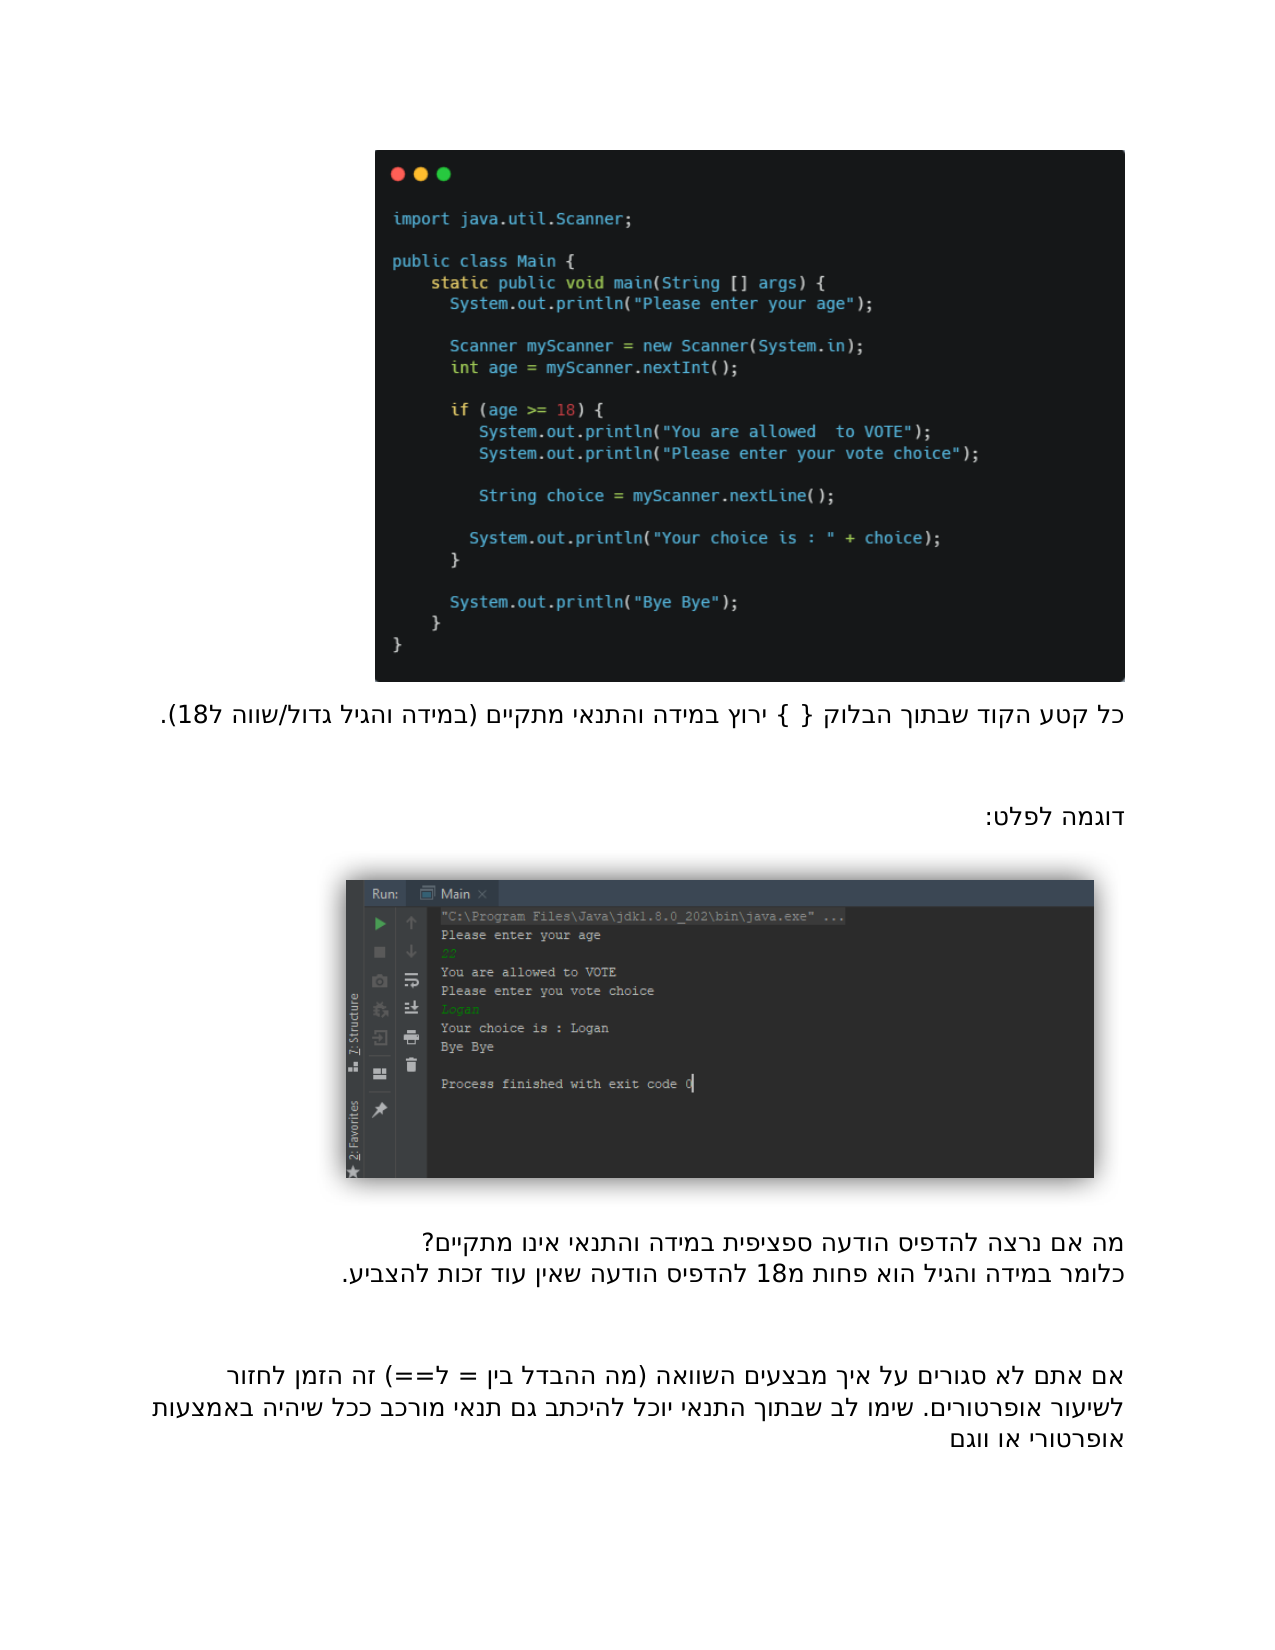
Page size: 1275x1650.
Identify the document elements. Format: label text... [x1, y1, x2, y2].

text מה אם נרצה להדפיס הודעה ספציפית במידה והתנאי אינו מתקיים? כלומר במידה והגיל הוא פחות מ18 להדפיס הודעה שאין עוד זכות להצביע. [150, 1228, 1125, 1289]
picture [375, 150, 1125, 682]
text דוגמה לפלט: [150, 802, 1125, 831]
text אם אתם לא סגורים על איך מבצעים השוואה (מה ההבדל בין = ל==) זה הזמן לחזור לשיעור אופרטורים. שימו לב שבתוך התנאי יוכל להיכתב גם תנאי מורכב ככל שיהיה באמצעות אופרטורי או ווגם [150, 1361, 1125, 1453]
picture [346, 880, 1094, 1178]
text כל קטע הקוד שבתוך הבלוק { } ירוץ במידה והתנאי מתקיים (במידה והגיל גדול/שווה ל18). [150, 700, 1125, 729]
